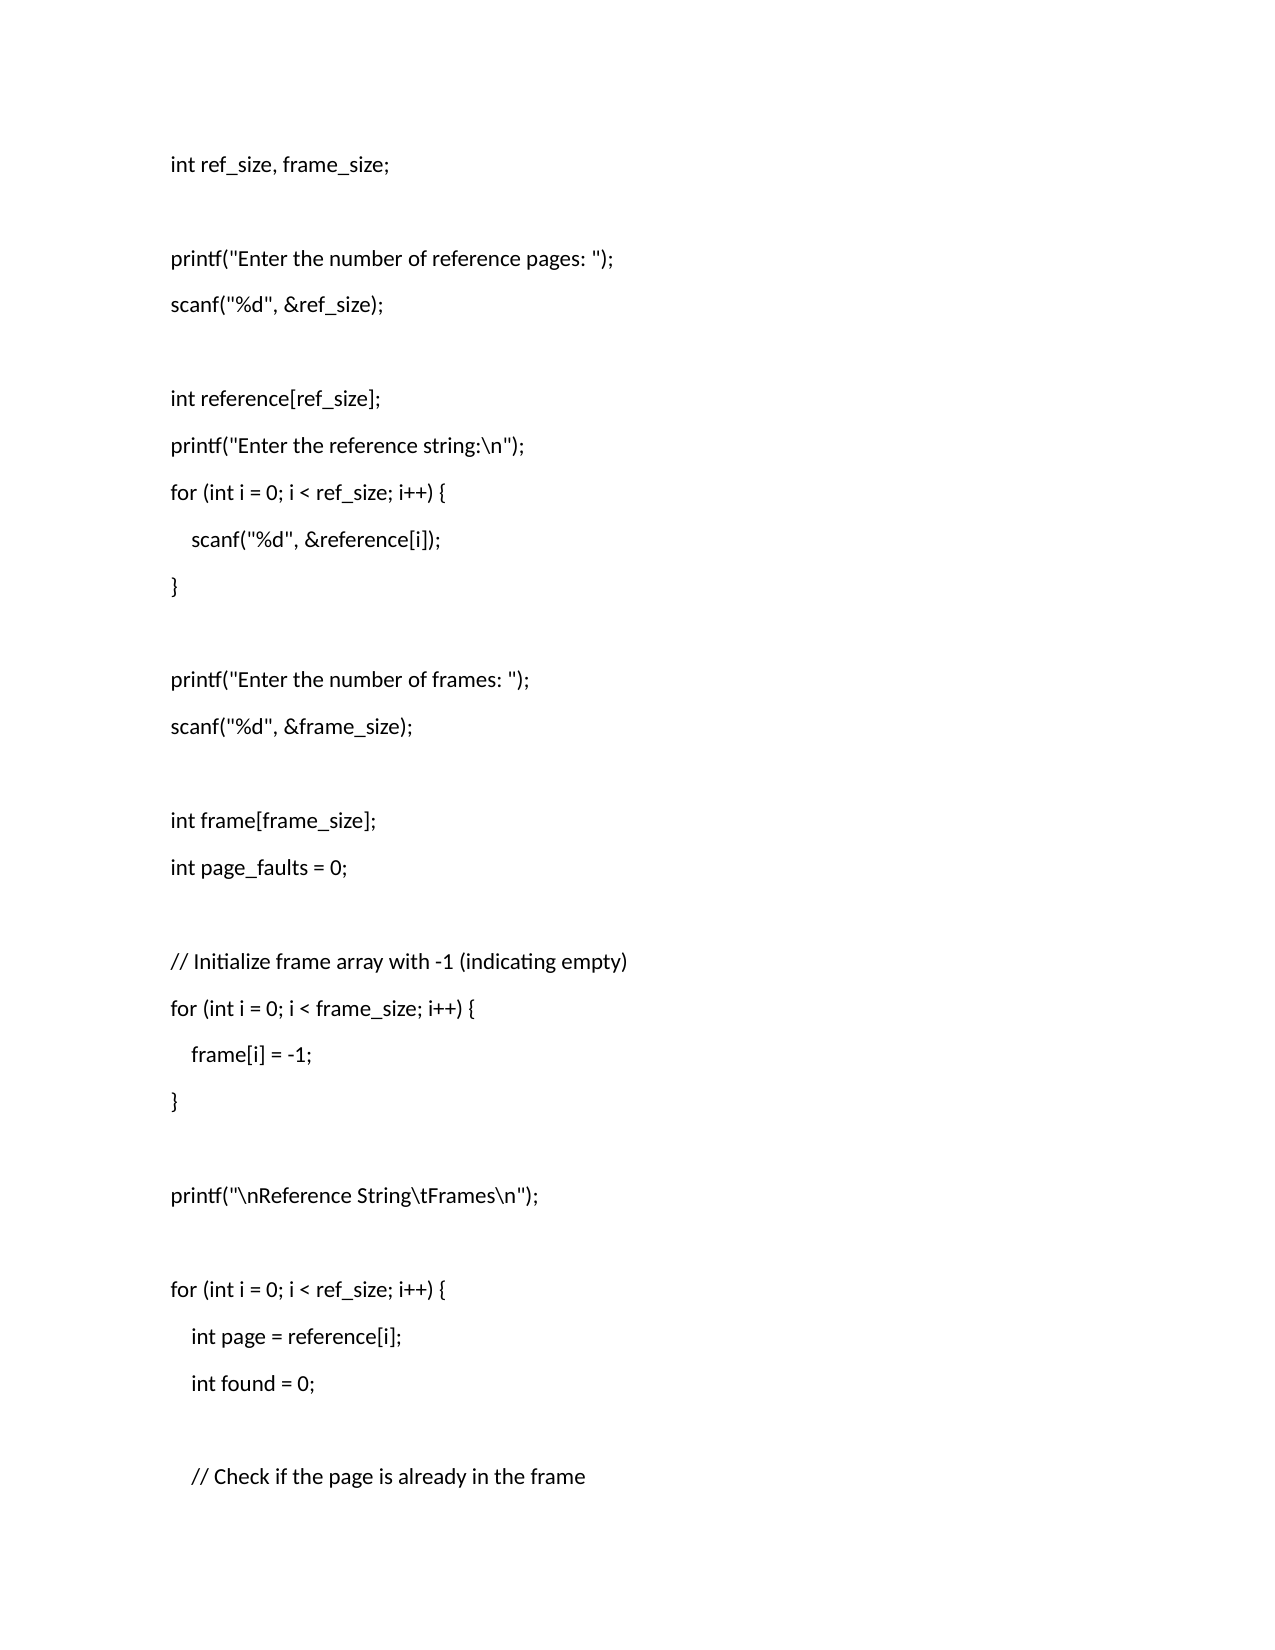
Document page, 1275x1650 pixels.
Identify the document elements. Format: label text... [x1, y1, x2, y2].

text int reference[ref_size]; [150, 384, 1125, 412]
text scanf("%d", &ref_size); [150, 291, 1125, 319]
text int frame[frame_size]; [150, 806, 1125, 834]
text int page = reference[i]; [150, 1322, 1125, 1350]
text printf("Enter the number of reference pages: "); [150, 244, 1125, 272]
text int found = 0; [150, 1369, 1125, 1397]
text frame[i] = -1; [150, 1041, 1125, 1069]
text for (int i = 0; i < ref_size; i++) { [150, 1275, 1125, 1303]
text } [150, 572, 1125, 600]
text printf("Enter the number of frames: "); [150, 666, 1125, 694]
text scanf("%d", &reference[i]); [150, 525, 1125, 553]
text // Check if the page is already in the frame [150, 1462, 1125, 1491]
text printf("\nReference String\tFrames\n"); [150, 1181, 1125, 1209]
text int ref_size, frame_size; [150, 150, 1125, 178]
text scanf("%d", &frame_size); [150, 712, 1125, 741]
text for (int i = 0; i < ref_size; i++) { [150, 478, 1125, 506]
text printf("Enter the reference string:\n"); [150, 431, 1125, 459]
text for (int i = 0; i < frame_size; i++) { [150, 994, 1125, 1022]
text int page_faults = 0; [150, 853, 1125, 881]
text // Initialize frame array with -1 (indicating empty) [150, 947, 1125, 975]
text } [150, 1087, 1125, 1116]
